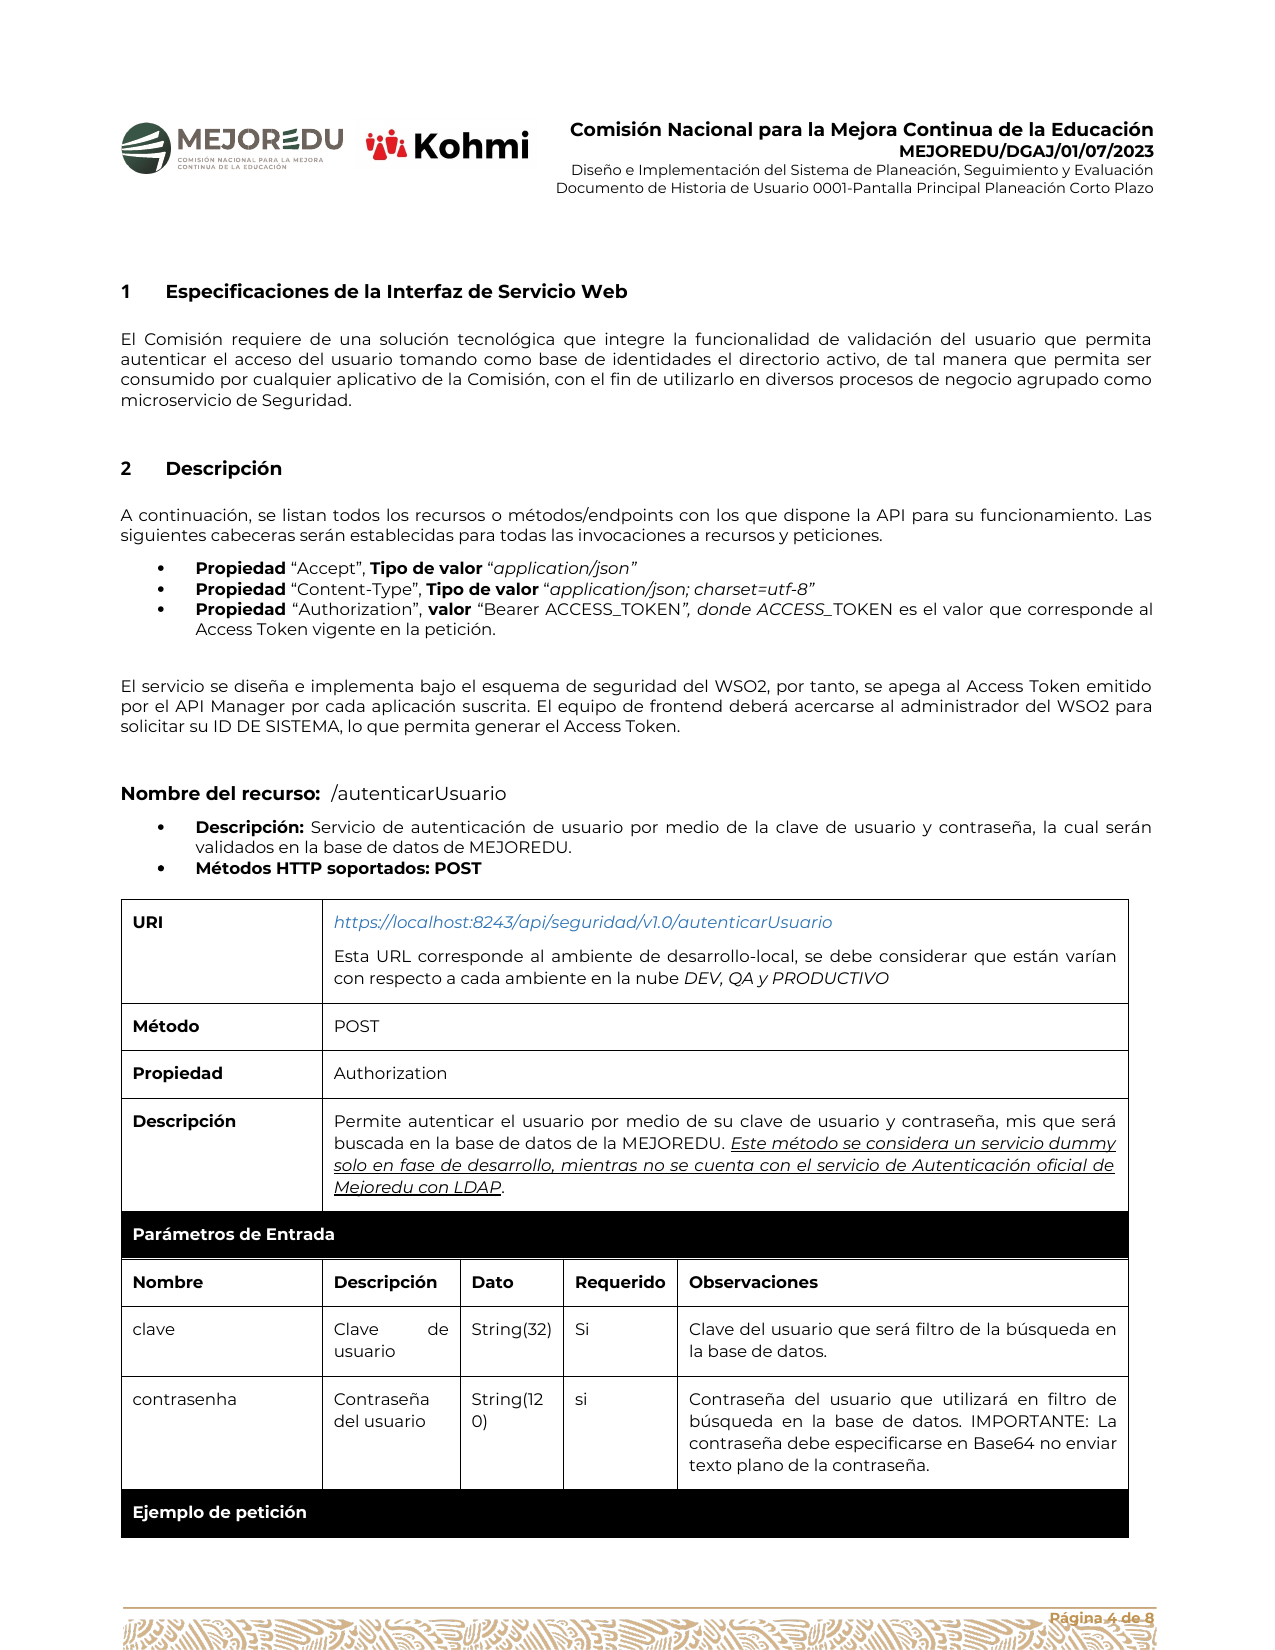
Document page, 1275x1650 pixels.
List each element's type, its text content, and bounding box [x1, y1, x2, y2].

table_cell Contraseña del usuario [323, 1377, 460, 1489]
table_cell Nombre [122, 1260, 322, 1306]
list Propiedad “Accept”, Tipo de valor “application/json” [158, 558, 1154, 579]
picture [121, 122, 171, 174]
subtitle Descripción [120, 455, 1154, 480]
table_cell String(120) [461, 1377, 563, 1489]
picture [355, 118, 539, 171]
table_cell si [564, 1377, 677, 1489]
text El Comisión requiere de una solución tecnológica que integre la funcionalidad de validación del usuario que permita autenticar el acceso del usuario tomando como base de identidades el directorio activo, de tal manera que permita ser consumido por cualquier aplicativo de la Comisión, con el fin de utilizarlo en diversos procesos de negocio agrupado como microservicio de Seguridad. [120, 329, 1154, 410]
picture [122, 1607, 1157, 1650]
subtitle Especificaciones de la Interfaz de Servicio Web [120, 278, 1154, 304]
table_cell clave [122, 1307, 322, 1376]
table_cell Descripción [323, 1260, 460, 1306]
table_cell Dato [461, 1260, 563, 1306]
table_cell Propiedad [122, 1051, 322, 1098]
list Propiedad “Authorization”, valor “Bearer ACCESS_TOKEN”, donde ACCESS_TOKEN es el valor que corresponde al Access Token vigente en la petición. [158, 599, 1154, 640]
table_cell Descripción [122, 1099, 322, 1211]
table_cell Permite autenticar el usuario por medio de su clave de usuario y contraseña, mis que será buscada en la base de datos de la MEJOREDU. Este método se considera un servicio dummy solo en fase de desarrollo, mientras no se cuenta con el servicio de Autenticación oficial de Mejoredu con LDAP. [323, 1099, 1128, 1211]
list Propiedad “Content-Type”, Tipo de valor “application/json; charset=utf-8” [158, 579, 1154, 599]
table_cell String(32) [461, 1307, 563, 1376]
table_cell contrasenha [122, 1377, 322, 1489]
text El servicio se diseña e implementa bajo el esquema de seguridad del WSO2, por tanto, se apega al Access Token emitido por el API Manager por cada aplicación suscrita. El equipo de frontend deberá acercarse al administrador del WSO2 para solicitar su ID DE SISTEMA, lo que permita generar el Access Token. [120, 676, 1154, 737]
list Descripción: Servicio de autenticación de usuario por medio de la clave de usuario y contraseña, la cual serán validados en la base de datos de MEJOREDU. [158, 817, 1154, 858]
table_cell Clave del usuario que será filtro de la búsqueda en la base de datos. [678, 1307, 1128, 1376]
table_cell Parámetros de Entrada [122, 1212, 1128, 1258]
list Métodos HTTP soportados: POST [158, 858, 1154, 878]
table_cell Ejemplo de petición [122, 1490, 1128, 1536]
table_cell Contraseña del usuario que utilizará en filtro de búsqueda en la base de datos. IMPORTANTE: La contraseña debe especificarse en Base64 no enviar texto plano de la contraseña. [678, 1377, 1128, 1489]
text A continuación, se listan todos los recursos o métodos/endpoints con los que dispone la API para su funcionamiento. Las siguientes cabeceras serán establecidas para todas las invocaciones a recursos y peticiones. [120, 505, 1154, 546]
subtitle Nombre del recurso: /autenticarUsuario [120, 782, 1154, 805]
table_cell Clave de usuario [323, 1307, 460, 1376]
table_cell Authorization [323, 1051, 1128, 1098]
table_header https://localhost:8243/api/seguridad/v1.0/autenticarUsuario Esta URL corresponde al ambiente de desarrollo-local, se debe considerar que están varían con respecto a cada ambiente en la nube DEV, QA y PRODUCTIVO [323, 900, 1128, 1002]
table_cell Método [122, 1004, 322, 1050]
table_header URI [122, 900, 322, 1002]
table_cell Requerido [564, 1260, 677, 1306]
table_cell Observaciones [678, 1260, 1128, 1306]
table_cell POST [323, 1004, 1128, 1050]
table_cell Si [564, 1307, 677, 1376]
